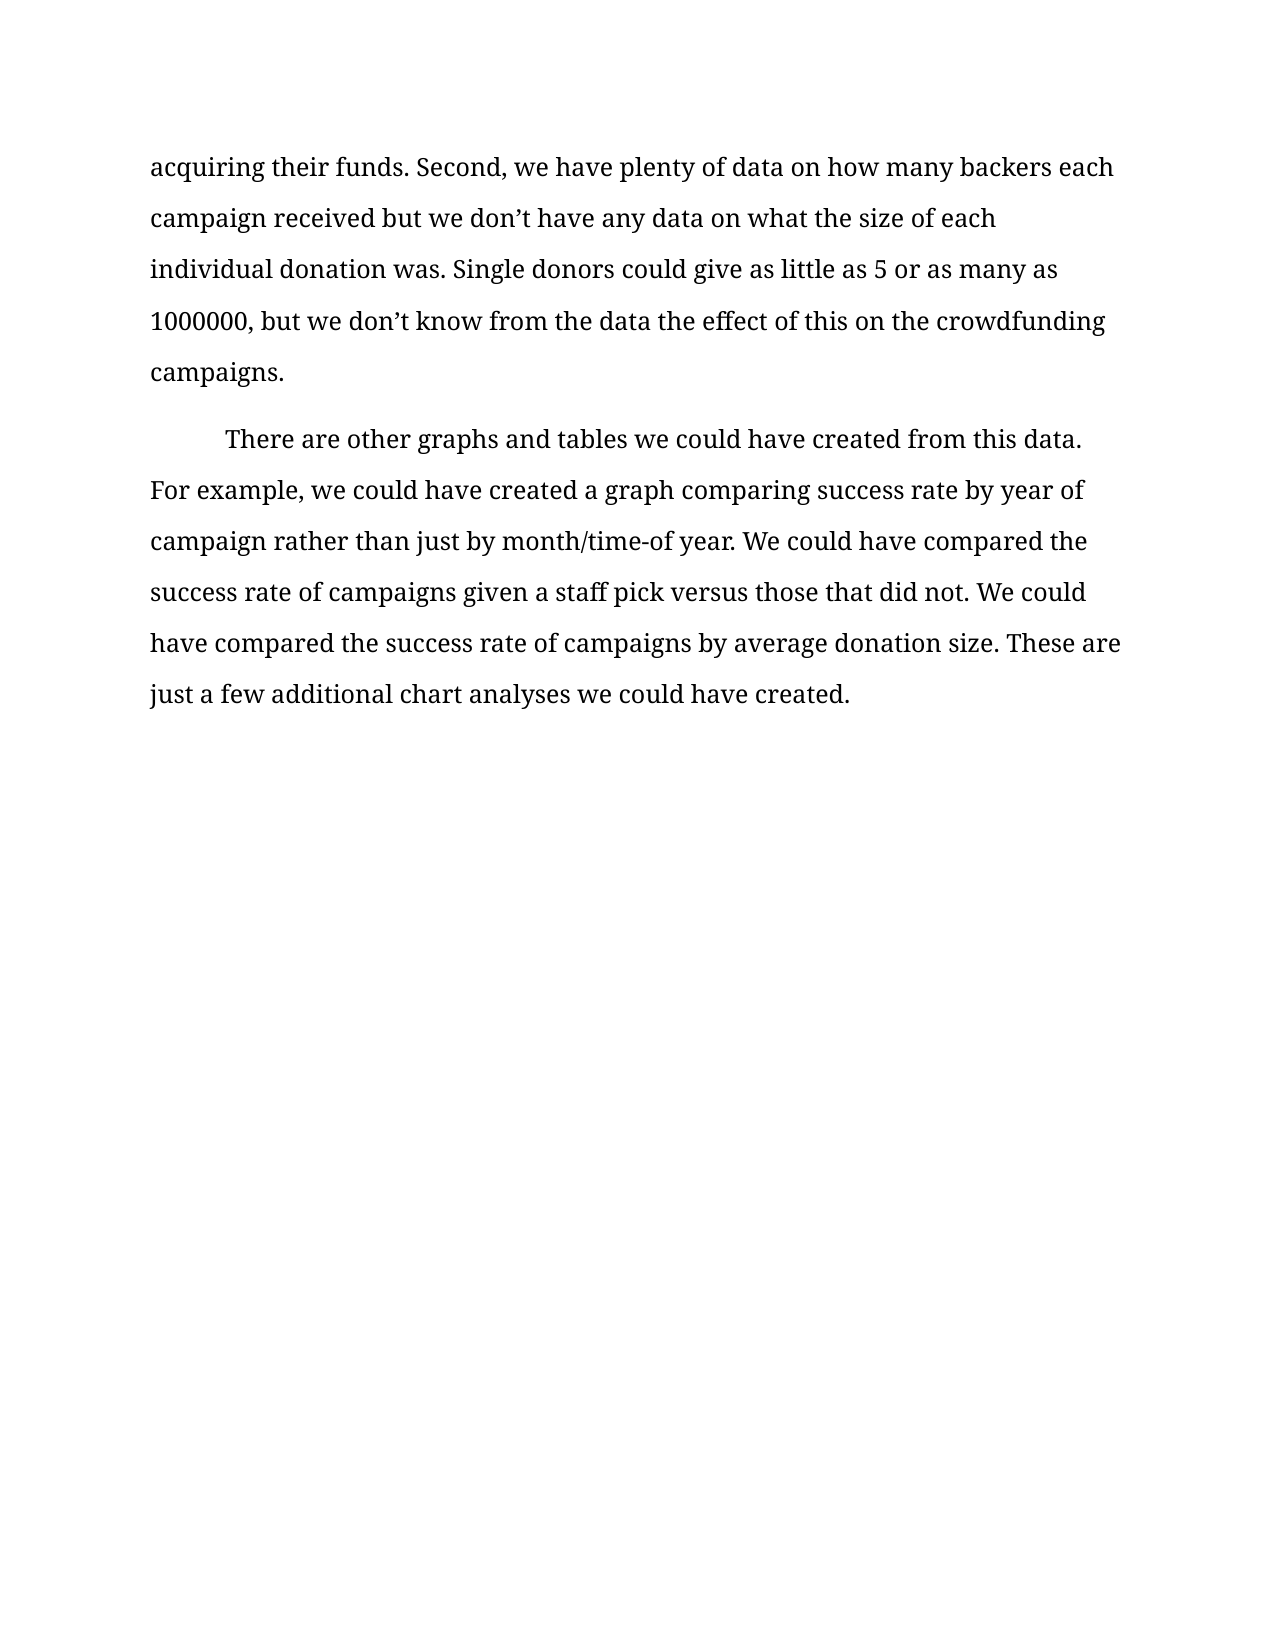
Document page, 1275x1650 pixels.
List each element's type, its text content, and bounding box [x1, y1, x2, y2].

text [150, 150, 1125, 388]
text There are other graphs and tables we could have created from this data. For example, we could have created a graph comparing success rate by year of campaign rather than just by month/time-of year. We could have compared the success rate of campaigns given a staff pick versus those that did not. We could have compared the success rate of campaigns by average donation size. These are just a few additional chart analyses we could have created. [150, 422, 1125, 711]
